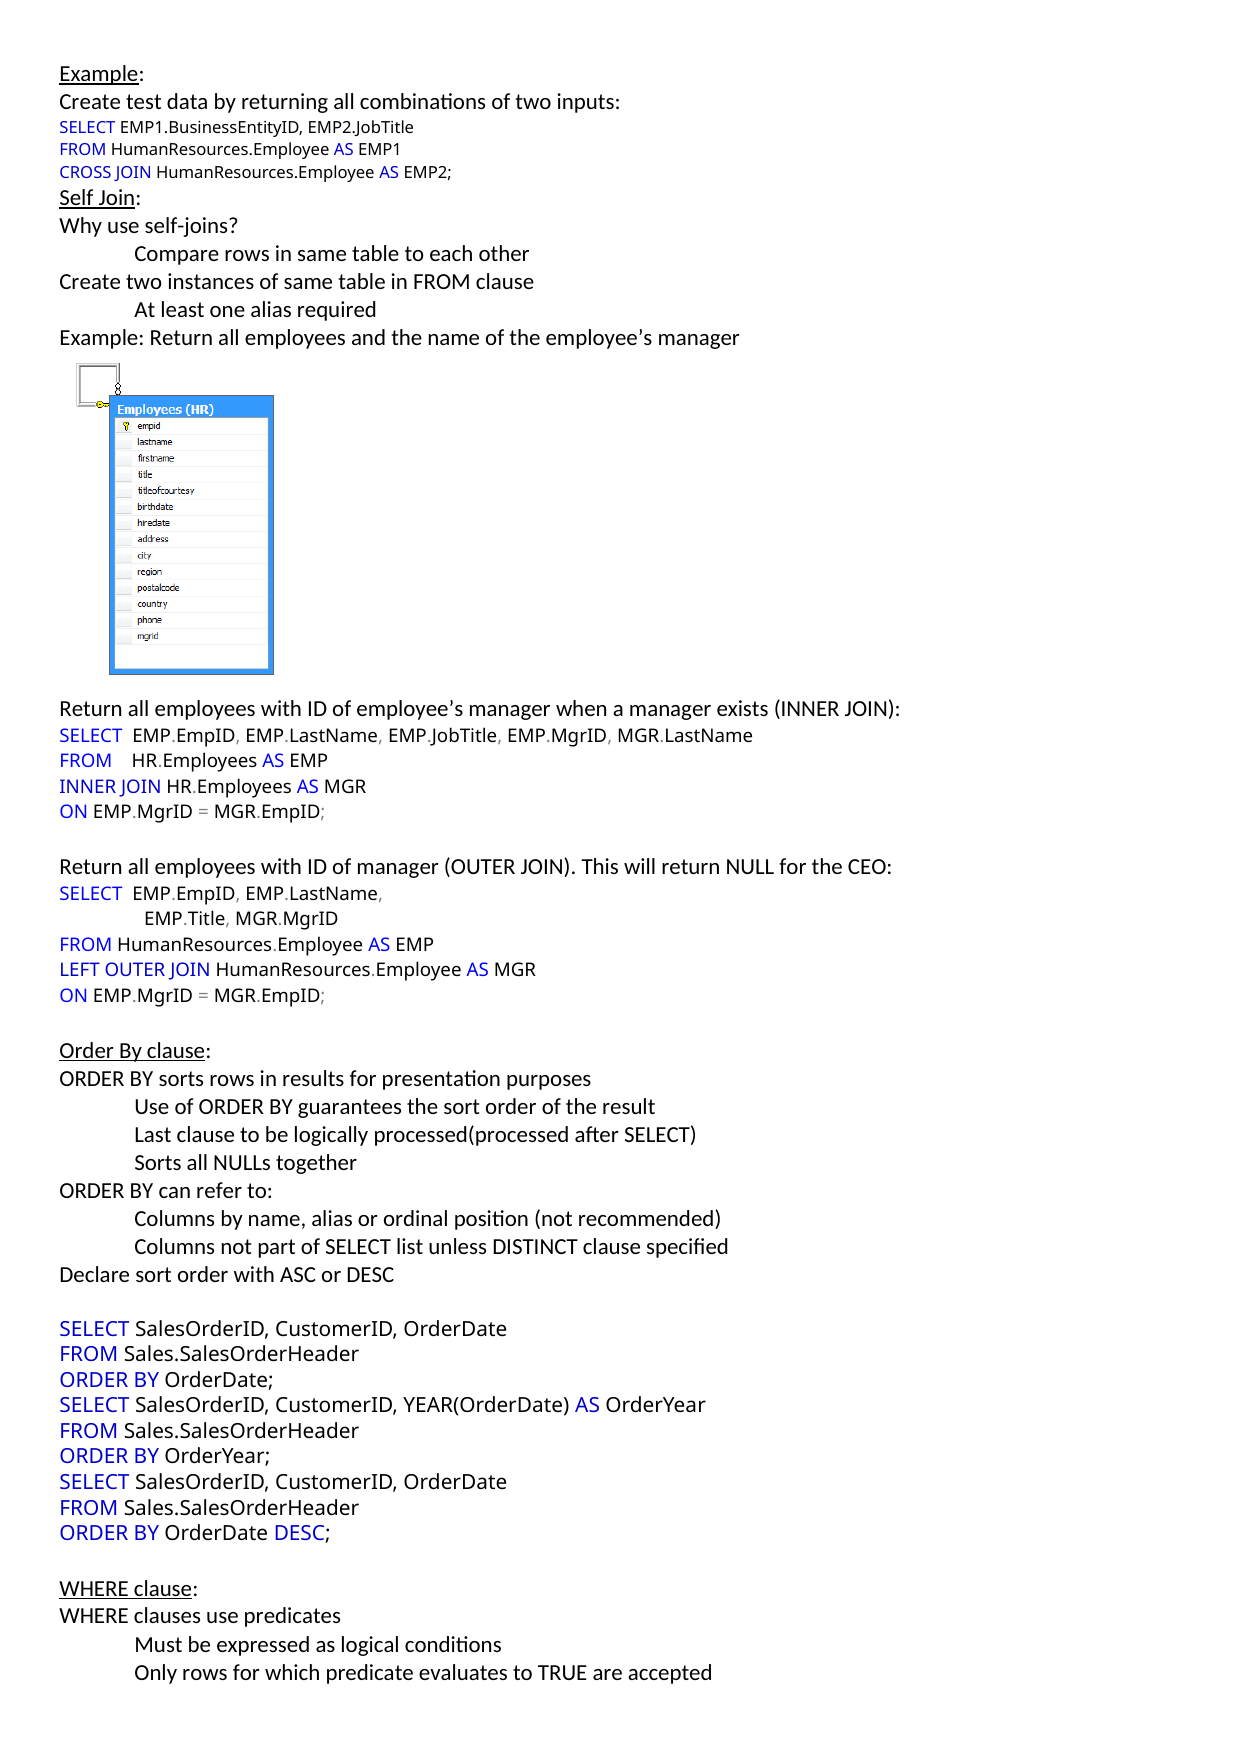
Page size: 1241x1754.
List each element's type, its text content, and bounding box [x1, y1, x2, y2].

text SELECT EMP.EmpID, EMP.LastName, [59, 880, 1196, 906]
text Return all employees with ID of manager (OUTER JOIN). This will return NULL for the CEO: [59, 852, 1196, 880]
text FROM HR.Employees AS EMP [59, 747, 1196, 773]
text LEFT OUTER JOIN HumanResources.Employee AS MGR [59, 957, 1196, 982]
text Example: Return all employees and the name of the employee’s manager [59, 323, 1196, 351]
text SELECT EMP1.BusinessEntityID, EMP2.JobTitle [59, 115, 1196, 138]
text FROM Sales.SalesOrderHeader [59, 1494, 1196, 1520]
text INNER JOIN HR.Employees AS MGR [59, 773, 1196, 798]
text FROM Sales.SalesOrderHeader [59, 1341, 1196, 1367]
text At least one alias required [59, 295, 1196, 323]
text ORDER BY OrderYear; [59, 1443, 1196, 1469]
text WHERE clauses use predicates [59, 1602, 1196, 1630]
text Create test data by returning all combinations of two inputs: [59, 87, 1196, 115]
text FROM Sales.SalesOrderHeader [59, 1418, 1196, 1443]
text ORDER BY can refer to: [59, 1176, 1196, 1204]
text Why use self-joins? [59, 211, 1196, 239]
text SELECT SalesOrderID, CustomerID, OrderDate [59, 1469, 1196, 1494]
text SELECT EMP.EmpID, EMP.LastName, EMP.JobTitle, EMP.MgrID, MGR.LastName [59, 722, 1196, 747]
text WHERE clause: [59, 1574, 1196, 1602]
text ORDER BY OrderDate; [59, 1367, 1196, 1392]
text Example: [59, 59, 1196, 87]
text CROSS JOIN HumanResources.Employee AS EMP2; [59, 161, 1196, 183]
text Columns not part of SELECT list unless DISTINCT clause specified [134, 1232, 1196, 1260]
text FROM HumanResources.Employee AS EMP1 [59, 138, 1196, 161]
text ORDER BY OrderDate DESC; [59, 1520, 1196, 1546]
text Use of ORDER BY guarantees the sort order of the result [134, 1092, 1196, 1120]
text ORDER BY sorts rows in results for presentation purposes [59, 1064, 1196, 1092]
text Last clause to be logically processed(processed after SELECT) [134, 1120, 1196, 1148]
text FROM HumanResources.Employee AS EMP [59, 931, 1196, 957]
text Declare sort order with ASC or DESC [59, 1260, 1196, 1288]
text ON EMP.MgrID = MGR.EmpID; [59, 982, 1196, 1008]
text EMP.Title, MGR.MgrID [59, 906, 1196, 931]
text ON EMP.MgrID = MGR.EmpID; [59, 798, 1196, 824]
text Columns by name, alias or ordinal position (not recommended) [134, 1204, 1196, 1232]
text Order By clause: [59, 1036, 1196, 1064]
text SELECT SalesOrderID, CustomerID, OrderDate [59, 1316, 1196, 1341]
text Sorts all NULLs together [134, 1148, 1196, 1176]
text Self Join: [59, 183, 1196, 211]
text Create two instances of same table in FROM clause [59, 267, 1196, 295]
text Only rows for which predicate evaluates to TRUE are accepted [134, 1658, 1196, 1686]
text SELECT SalesOrderID, CustomerID, YEAR(OrderDate) AS OrderYear [59, 1392, 1196, 1418]
text Must be expressed as logical conditions [134, 1630, 1196, 1658]
text Return all employees with ID of employee’s manager when a manager exists (INNER JOIN): [59, 694, 1196, 722]
text Compare rows in same table to each other [59, 239, 1196, 267]
picture [59, 351, 298, 694]
